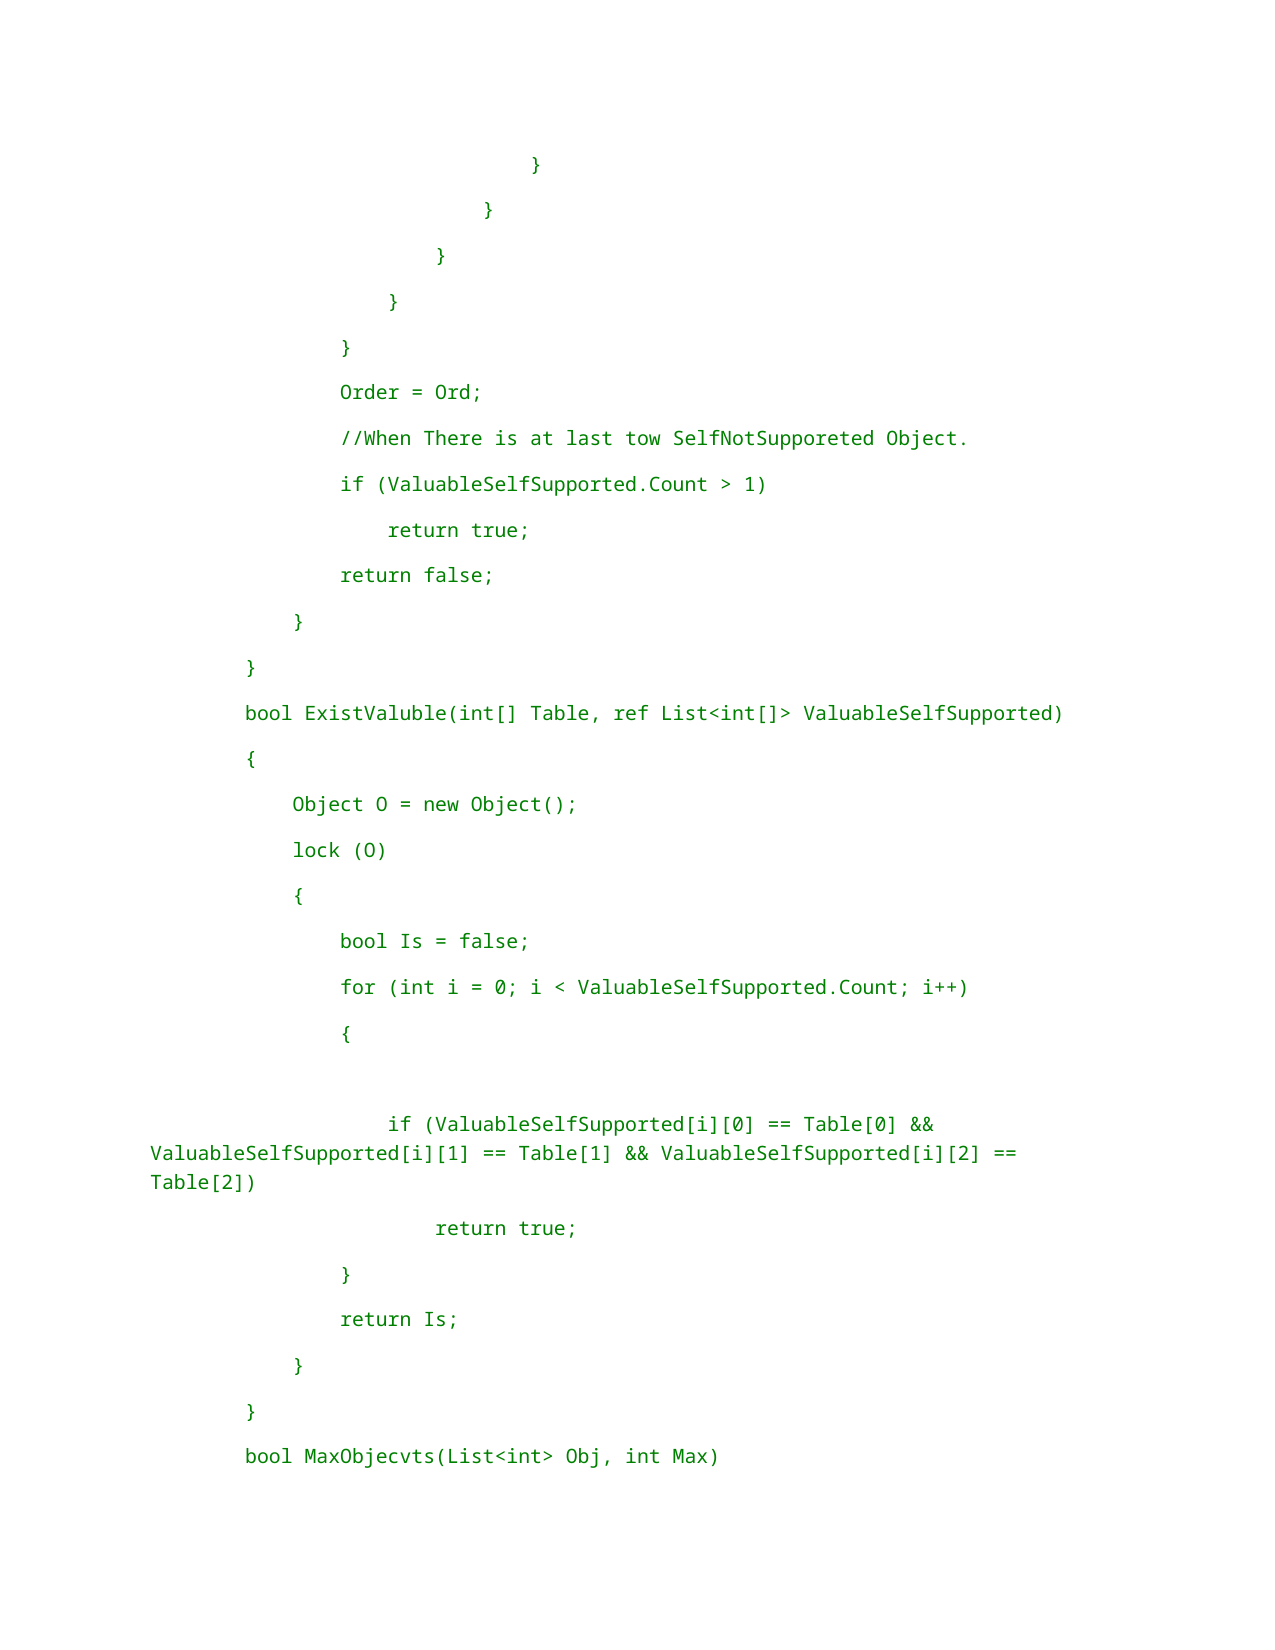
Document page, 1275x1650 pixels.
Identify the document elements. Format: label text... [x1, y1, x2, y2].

text //When There is at last tow SelfNotSupporeted Object. [150, 424, 1125, 451]
text } [150, 287, 1125, 314]
text bool MaxObjecvts(List<int> Obj, int Max) [150, 1443, 1125, 1470]
text } [150, 241, 1125, 268]
text } [150, 333, 1125, 360]
text return true; [150, 1214, 1125, 1241]
text bool ExistValuble(int[] Table, ref List<int[]> ValuableSelfSupported) [150, 699, 1125, 726]
text } [150, 1260, 1125, 1287]
text return true; [150, 516, 1125, 543]
text Object O = new Object(); [150, 790, 1125, 817]
text bool Is = false; [150, 927, 1125, 954]
text } [150, 196, 1125, 223]
text if (ValuableSelfSupported.Count > 1) [150, 470, 1125, 497]
text } [150, 607, 1125, 634]
text return false; [150, 562, 1125, 588]
text } [150, 1351, 1125, 1378]
text } [150, 150, 1125, 177]
text for (int i = 0; i < ValuableSelfSupported.Count; i++) [150, 973, 1125, 1000]
text { [150, 744, 1125, 771]
text } [150, 1397, 1125, 1424]
text Order = Ord; [150, 379, 1125, 406]
text { [150, 1019, 1125, 1046]
text { [150, 882, 1125, 909]
text return Is; [150, 1306, 1125, 1333]
text if (ValuableSelfSupported[i][0] == Table[0] && ValuableSelfSupported[i][1] == Table[1] && ValuableSelfSupported[i][2] == Table[2]) [150, 1110, 1125, 1195]
text lock (O) [150, 836, 1125, 863]
text } [150, 653, 1125, 680]
